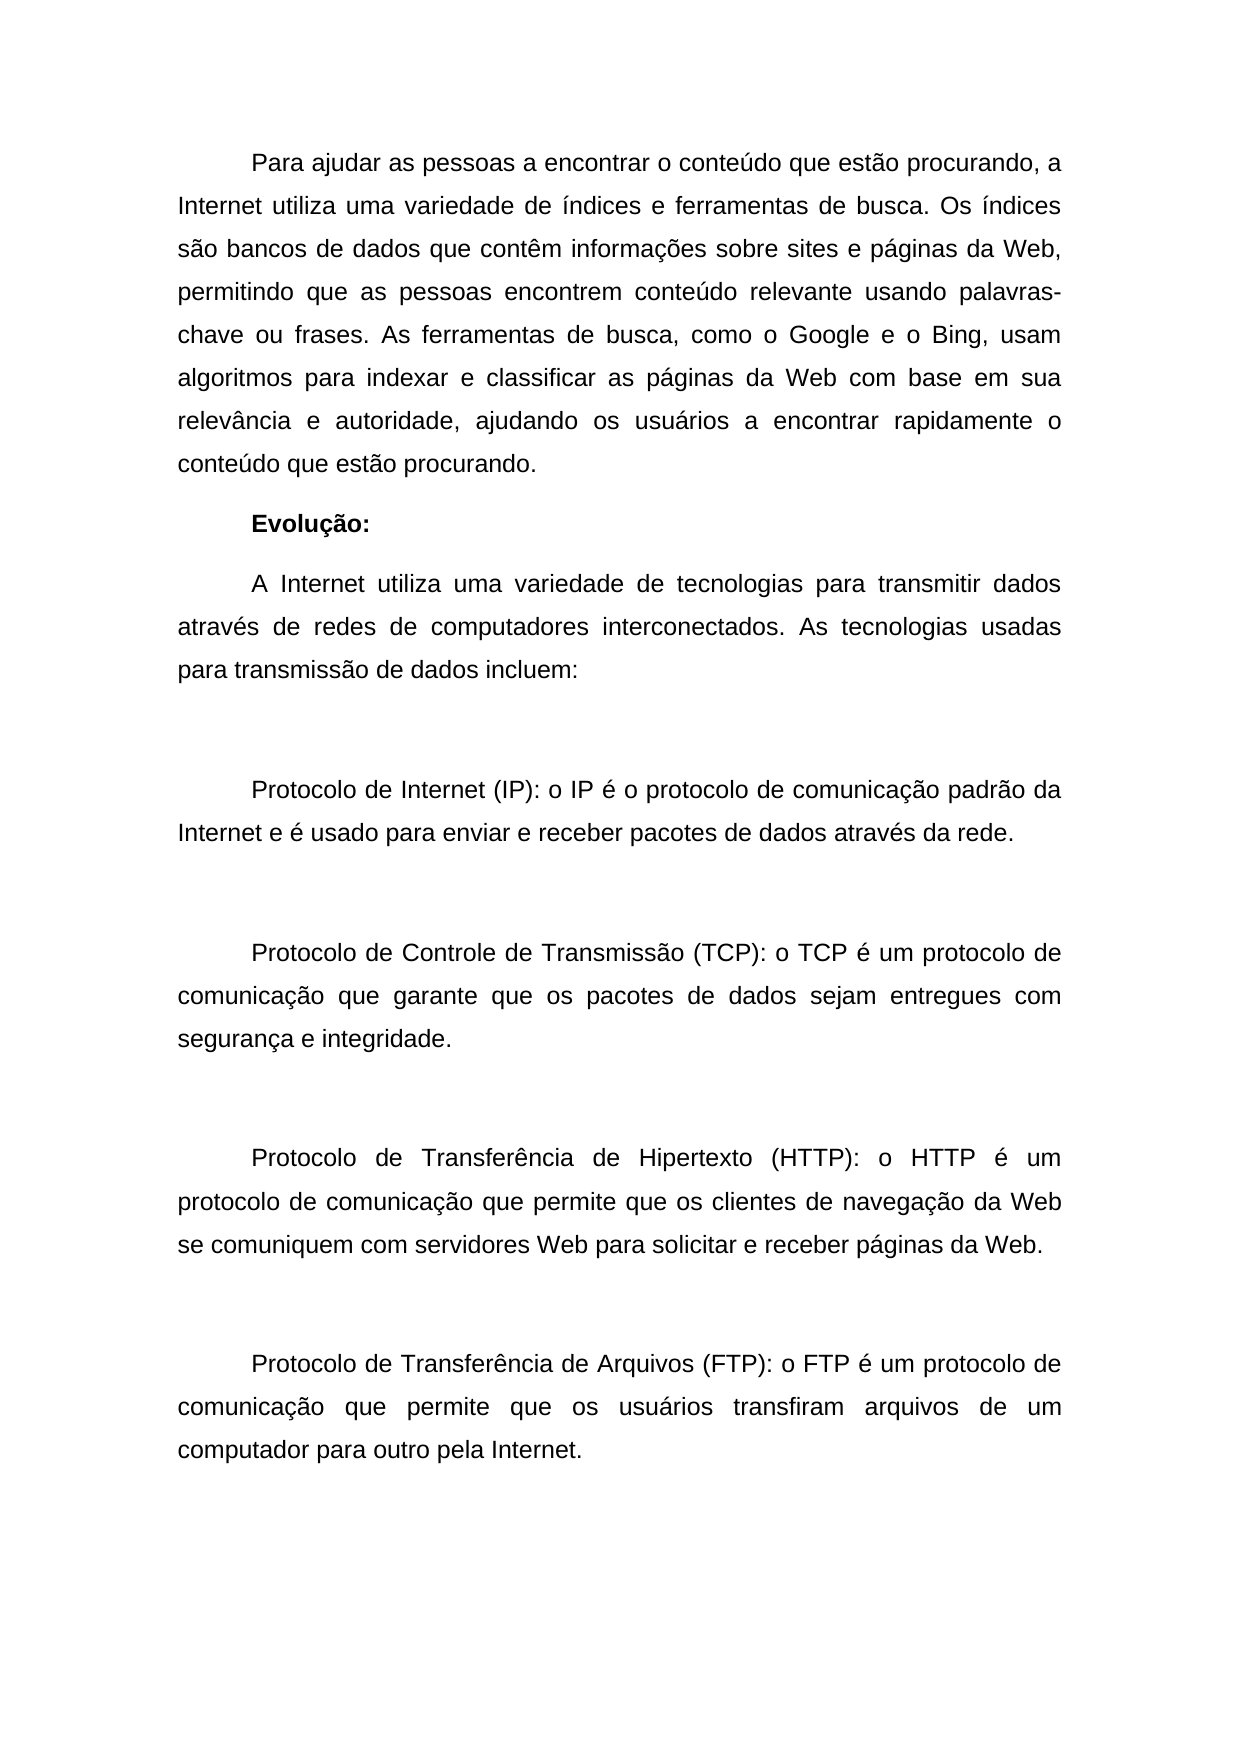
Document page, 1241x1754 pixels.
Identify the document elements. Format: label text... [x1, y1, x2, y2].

text Evolução: [177, 509, 1063, 538]
text Protocolo de Controle de Transmissão (TCP): o TCP é um protocolo de comunicação que garante que os pacotes de dados sejam entregues com segurança e integridade. [177, 938, 1063, 1053]
text Protocolo de Internet (IP): o IP é o protocolo de comunicação padrão da Internet e é usado para enviar e receber pacotes de dados através da rede. [177, 775, 1063, 847]
text Protocolo de Transferência de Arquivos (FTP): o FTP é um protocolo de comunicação que permite que os usuários transfiram arquivos de um computador para outro pela Internet. [177, 1349, 1063, 1464]
text Para ajudar as pessoas a encontrar o conteúdo que estão procurando, a Internet utiliza uma variedade de índices e ferramentas de busca. Os índices são bancos de dados que contêm informações sobre sites e páginas da Web, permitindo que as pessoas encontrem conteúdo relevante usando palavras-chave ou frases. As ferramentas de busca, como o Google e o Bing, usam algoritmos para indexar e classificar as páginas da Web com base em sua relevância e autoridade, ajudando os usuários a encontrar rapidamente o conteúdo que estão procurando. [177, 148, 1063, 478]
text A Internet utiliza uma variedade de tecnologias para transmitir dados através de redes de computadores interconectados. As tecnologias usadas para transmissão de dados incluem: [177, 569, 1063, 684]
text Protocolo de Transferência de Hipertexto (HTTP): o HTTP é um protocolo de comunicação que permite que os clientes de navegação da Web se comuniquem com servidores Web para solicitar e receber páginas da Web. [177, 1143, 1063, 1258]
